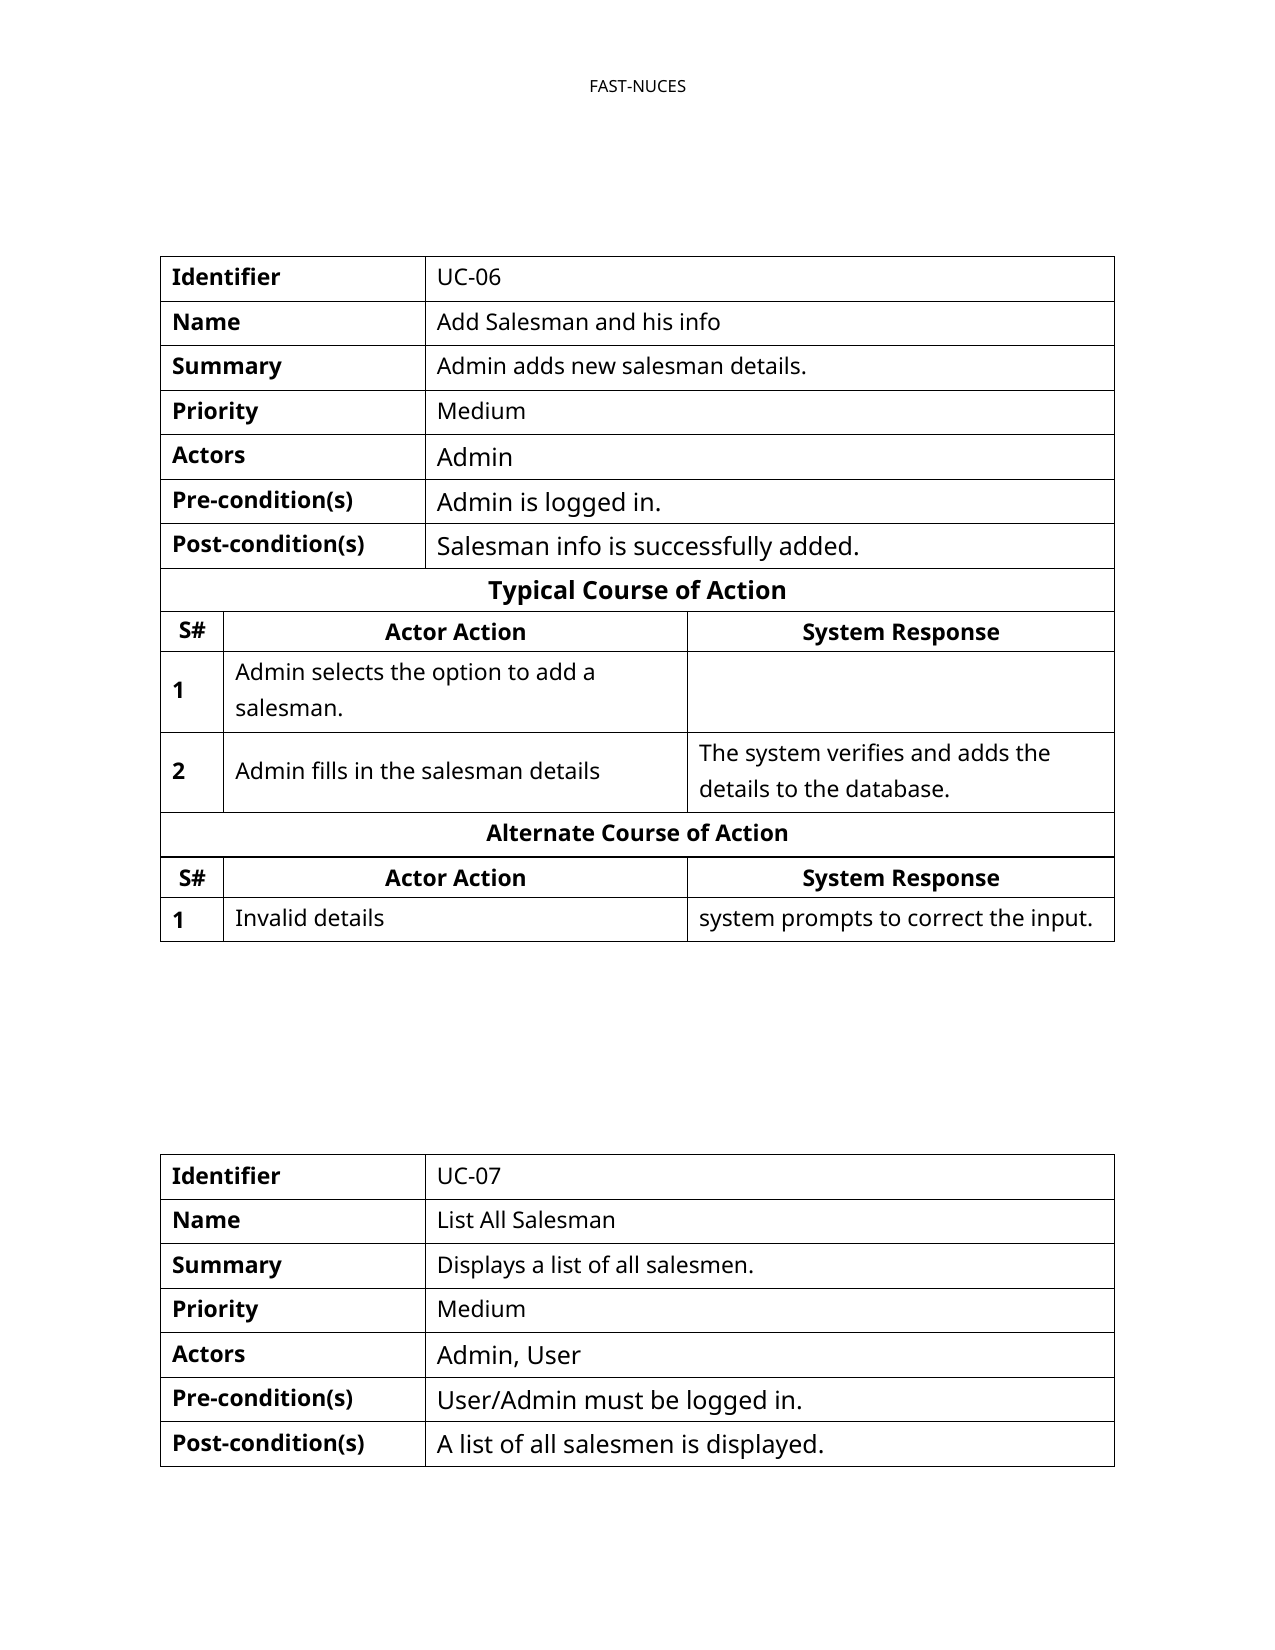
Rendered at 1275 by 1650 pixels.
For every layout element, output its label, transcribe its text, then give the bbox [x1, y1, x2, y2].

table_cell Post-condition(s) [161, 1422, 425, 1466]
table_header Identifier [161, 257, 425, 301]
table_cell Actors [161, 435, 425, 478]
table_cell Admin fills in the salesman details [224, 733, 687, 812]
table_header UC-07 [426, 1155, 1114, 1199]
table_cell Summary [161, 346, 425, 389]
table_cell Actors [161, 1333, 425, 1377]
table_cell List All Salesman [426, 1200, 1114, 1243]
table_cell Admin [426, 435, 1114, 478]
table_cell A list of all salesmen is displayed. [426, 1422, 1114, 1466]
table_cell Priority [161, 1289, 425, 1332]
table_cell Summary [161, 1244, 425, 1288]
table_cell Salesman info is successfully added. [426, 524, 1114, 567]
table_header Identifier [161, 1155, 425, 1199]
table_cell Medium [426, 1289, 1114, 1332]
table_cell Add Salesman and his info [426, 302, 1114, 345]
table_cell [688, 652, 1114, 732]
table_cell Admin adds new salesman details. [426, 346, 1114, 389]
table_cell Invalid details [224, 898, 687, 941]
table_cell 1 [161, 652, 223, 732]
table_cell Name [161, 1200, 425, 1243]
table_cell Pre-condition(s) [161, 1378, 425, 1421]
table_cell Alternate Course of Action [161, 813, 1114, 856]
table_cell S# [161, 858, 223, 897]
table_cell 1 [161, 898, 223, 941]
table_cell Pre-condition(s) [161, 480, 425, 523]
table_cell Medium [426, 391, 1114, 434]
table_cell Admin selects the option to add a salesman. [224, 652, 687, 732]
table_cell Actor Action [224, 612, 687, 651]
table_cell Name [161, 302, 425, 345]
table_cell System Response [688, 858, 1114, 897]
table_cell Typical Course of Action [161, 569, 1114, 611]
table_header UC-06 [426, 257, 1114, 301]
table_cell System Response [688, 612, 1114, 651]
table_cell system prompts to correct the input. [688, 898, 1114, 941]
table_cell The system verifies and adds the details to the database. [688, 733, 1114, 812]
table_cell Admin is logged in. [426, 480, 1114, 523]
table_cell Displays a list of all salesmen. [426, 1244, 1114, 1288]
table_cell Post-condition(s) [161, 524, 425, 567]
table_cell Actor Action [224, 858, 687, 897]
table_cell Priority [161, 391, 425, 434]
table_cell User/Admin must be logged in. [426, 1378, 1114, 1421]
table_cell Admin, User [426, 1333, 1114, 1377]
table_cell 2 [161, 733, 223, 812]
table_cell S# [161, 612, 223, 651]
